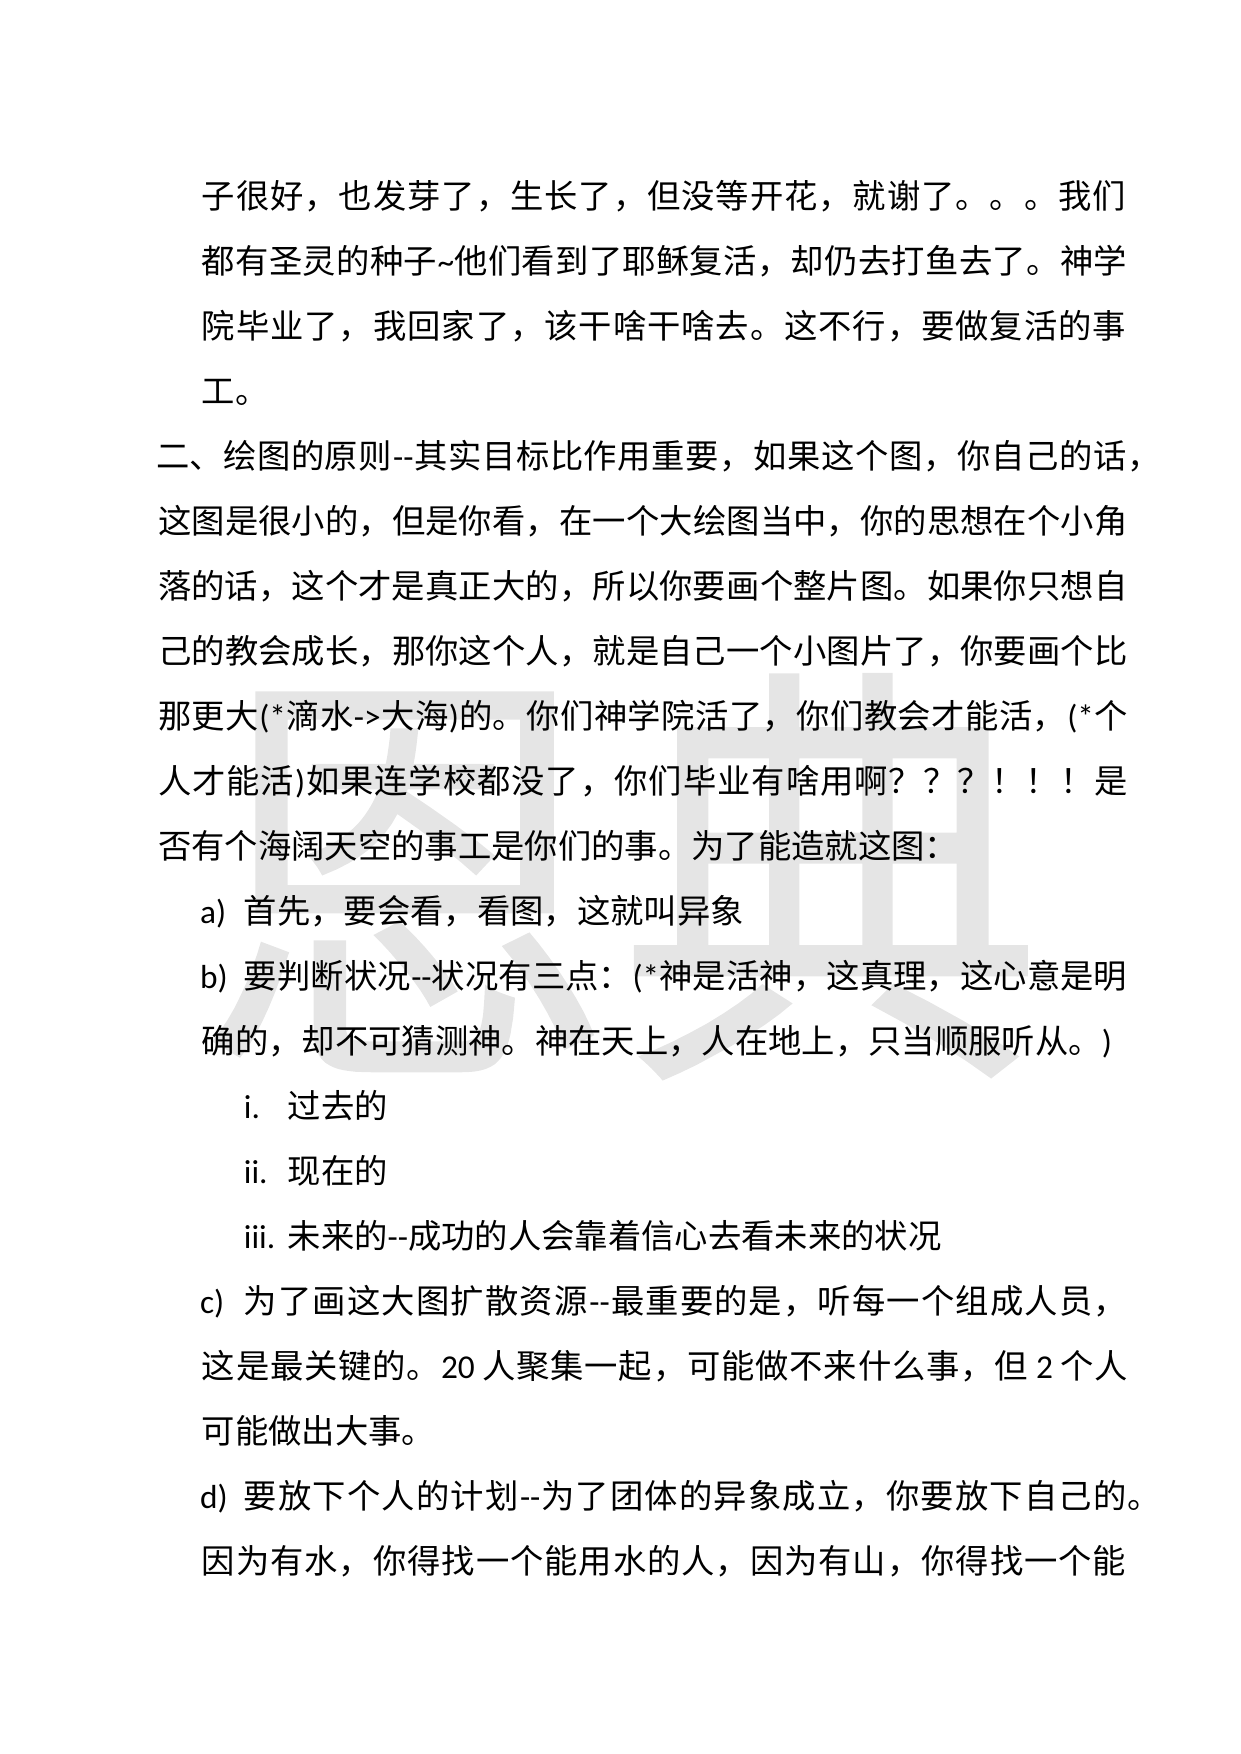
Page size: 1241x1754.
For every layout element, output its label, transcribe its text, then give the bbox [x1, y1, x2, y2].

list 未来的--成功的人会靠着信心去看未来的状况 [244, 1202, 1128, 1267]
list 为了画这大图扩散资源--最重要的是，听每一个组成人员，这是最关键的。20人聚集一起，可能做不来什么事，但2个人可能做出大事。 [200, 1267, 1128, 1462]
list 要判断状况--状况有三点：(*神是活神，这真理，这心意是明确的，却不可猜测神。神在天上，人在地上，只当顺服听从。) [200, 942, 1128, 1072]
list 绘图的原则--其实目标比作用重要，如果这个图，你自己的话，这图是很小的，但是你看，在一个大绘图当中，你的思想在个小角落的话，这个才是真正大的，所以你要画个整片图。如果你只想自己的教会成长，那你这个人，就是自己一个小图片了，你要画个比那更大(*滴水->大海)的。你们神学院活了，你们教会才能活，(*个人才能活)如果连学校都没了，你们毕业有啥用啊？？？！！！是否有个海阔天空的事工是你们的事。为了能造就这图： [156, 422, 1128, 877]
list 现在的 [244, 1137, 1128, 1202]
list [200, 162, 1128, 422]
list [200, 1462, 1128, 1592]
list 首先，要会看，看图，这就叫异象 [200, 877, 1128, 942]
list 过去的 [244, 1072, 1128, 1137]
